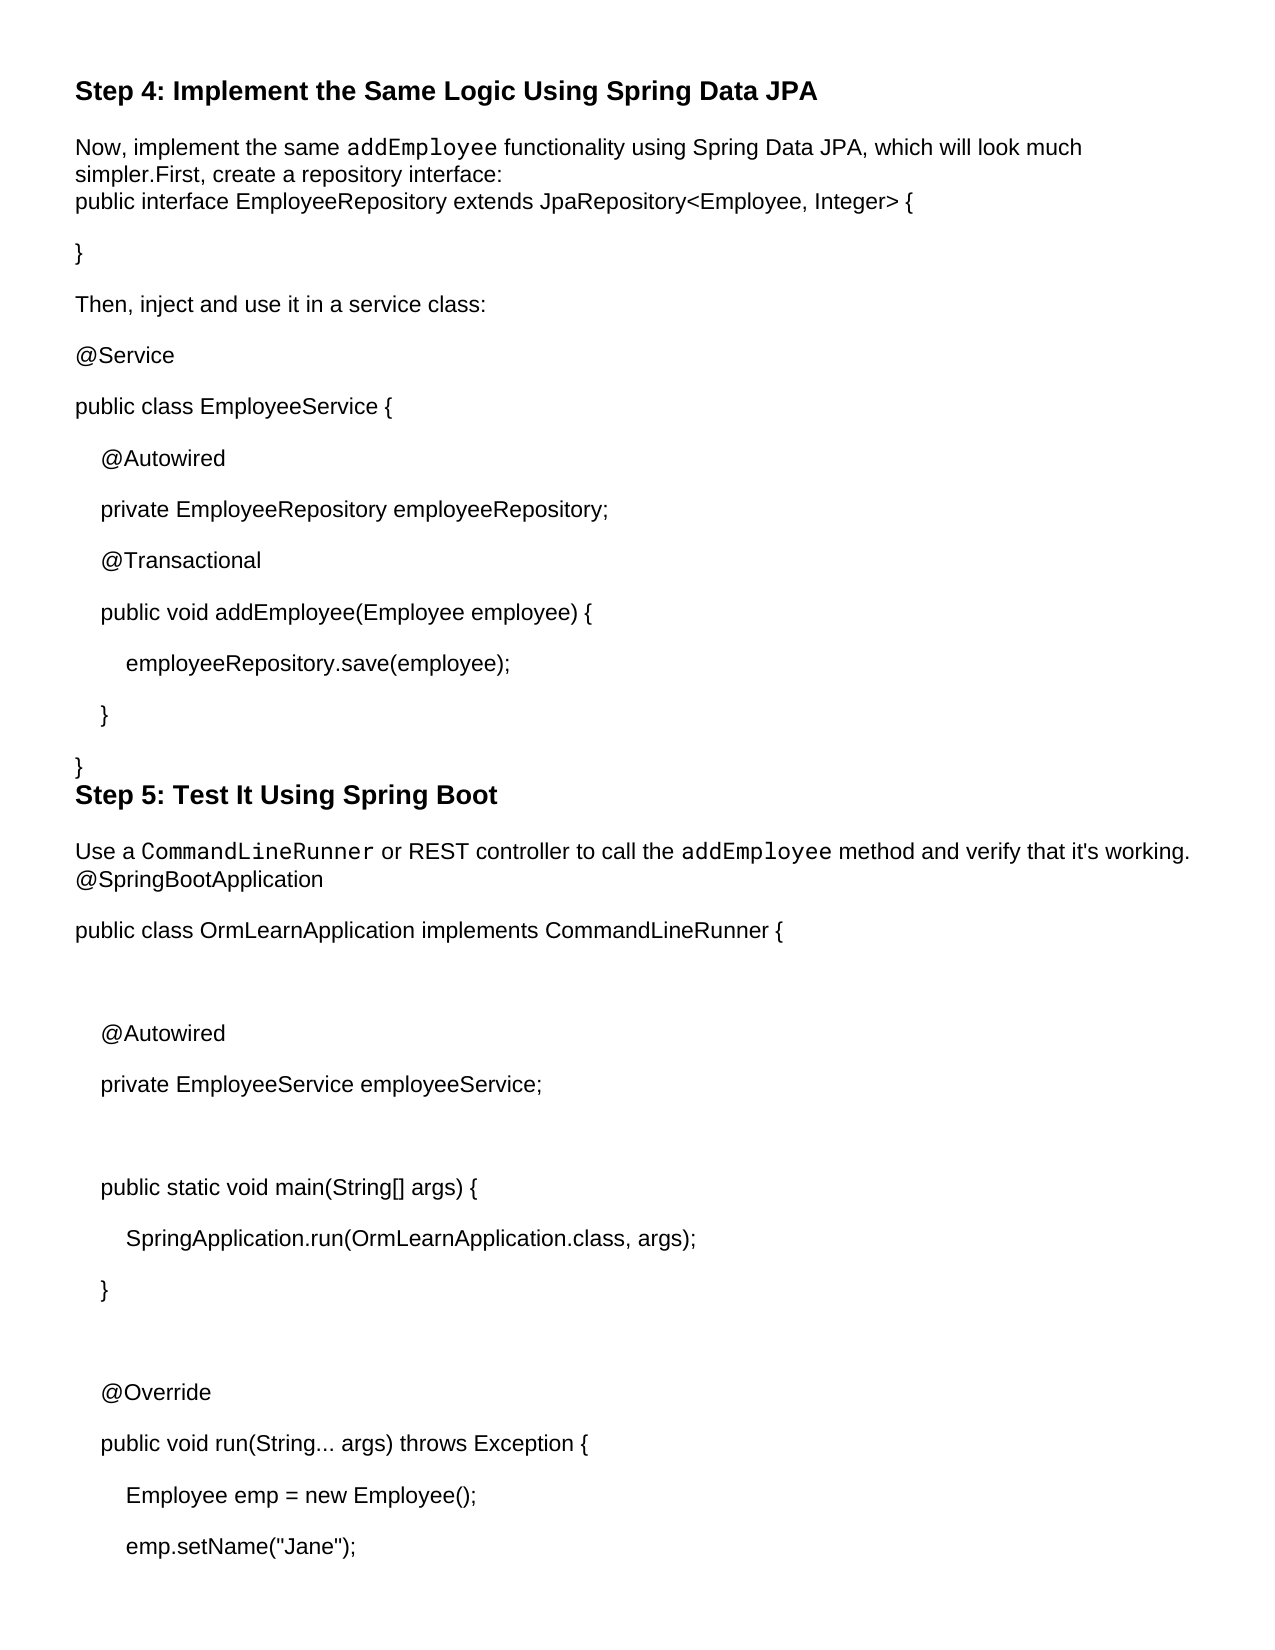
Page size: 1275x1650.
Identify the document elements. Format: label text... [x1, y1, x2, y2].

text } [75, 239, 1200, 266]
text @Transactional [75, 547, 1200, 574]
text private EmployeeRepository employeeRepository; [75, 496, 1200, 522]
text public void addEmployee(Employee employee) { [75, 599, 1200, 625]
text } [75, 1276, 1200, 1303]
text @Override [75, 1379, 1200, 1405]
text SpringApplication.run(OrmLearnApplication.class, args); [75, 1225, 1200, 1251]
text } [75, 701, 1200, 728]
text emp.setName("Jane"); [75, 1533, 1200, 1559]
text Then, inject and use it in a service class: [75, 291, 1200, 317]
text public void run(String... args) throws Exception { [75, 1430, 1200, 1457]
subtitle Step 4: Implement the Same Logic Using Spring Data JPA [75, 75, 1200, 106]
text @Autowired [75, 444, 1200, 471]
text Now, implement the same addEmployee functionality using Spring Data JPA, which will look much simpler.First, create a repository interface: public interface EmployeeRepository extends JpaRepository<Employee, Integer> { [75, 131, 1200, 214]
text @Service [75, 342, 1200, 368]
text public class EmployeeService { [75, 393, 1200, 419]
text Use a CommandLineRunner or REST controller to call the addEmployee method and verify that it's working. @SpringBootApplication [75, 835, 1200, 892]
text @Autowired [75, 1019, 1200, 1046]
text } Step 5: Test It Using Spring Boot [75, 753, 1200, 810]
text employeeRepository.save(employee); [75, 650, 1200, 676]
text private EmployeeService employeeService; [75, 1071, 1200, 1097]
text public static void main(String[] args) { [75, 1174, 1200, 1200]
text Employee emp = new Employee(); [75, 1482, 1200, 1508]
text public class OrmLearnApplication implements CommandLineRunner { [75, 917, 1200, 943]
